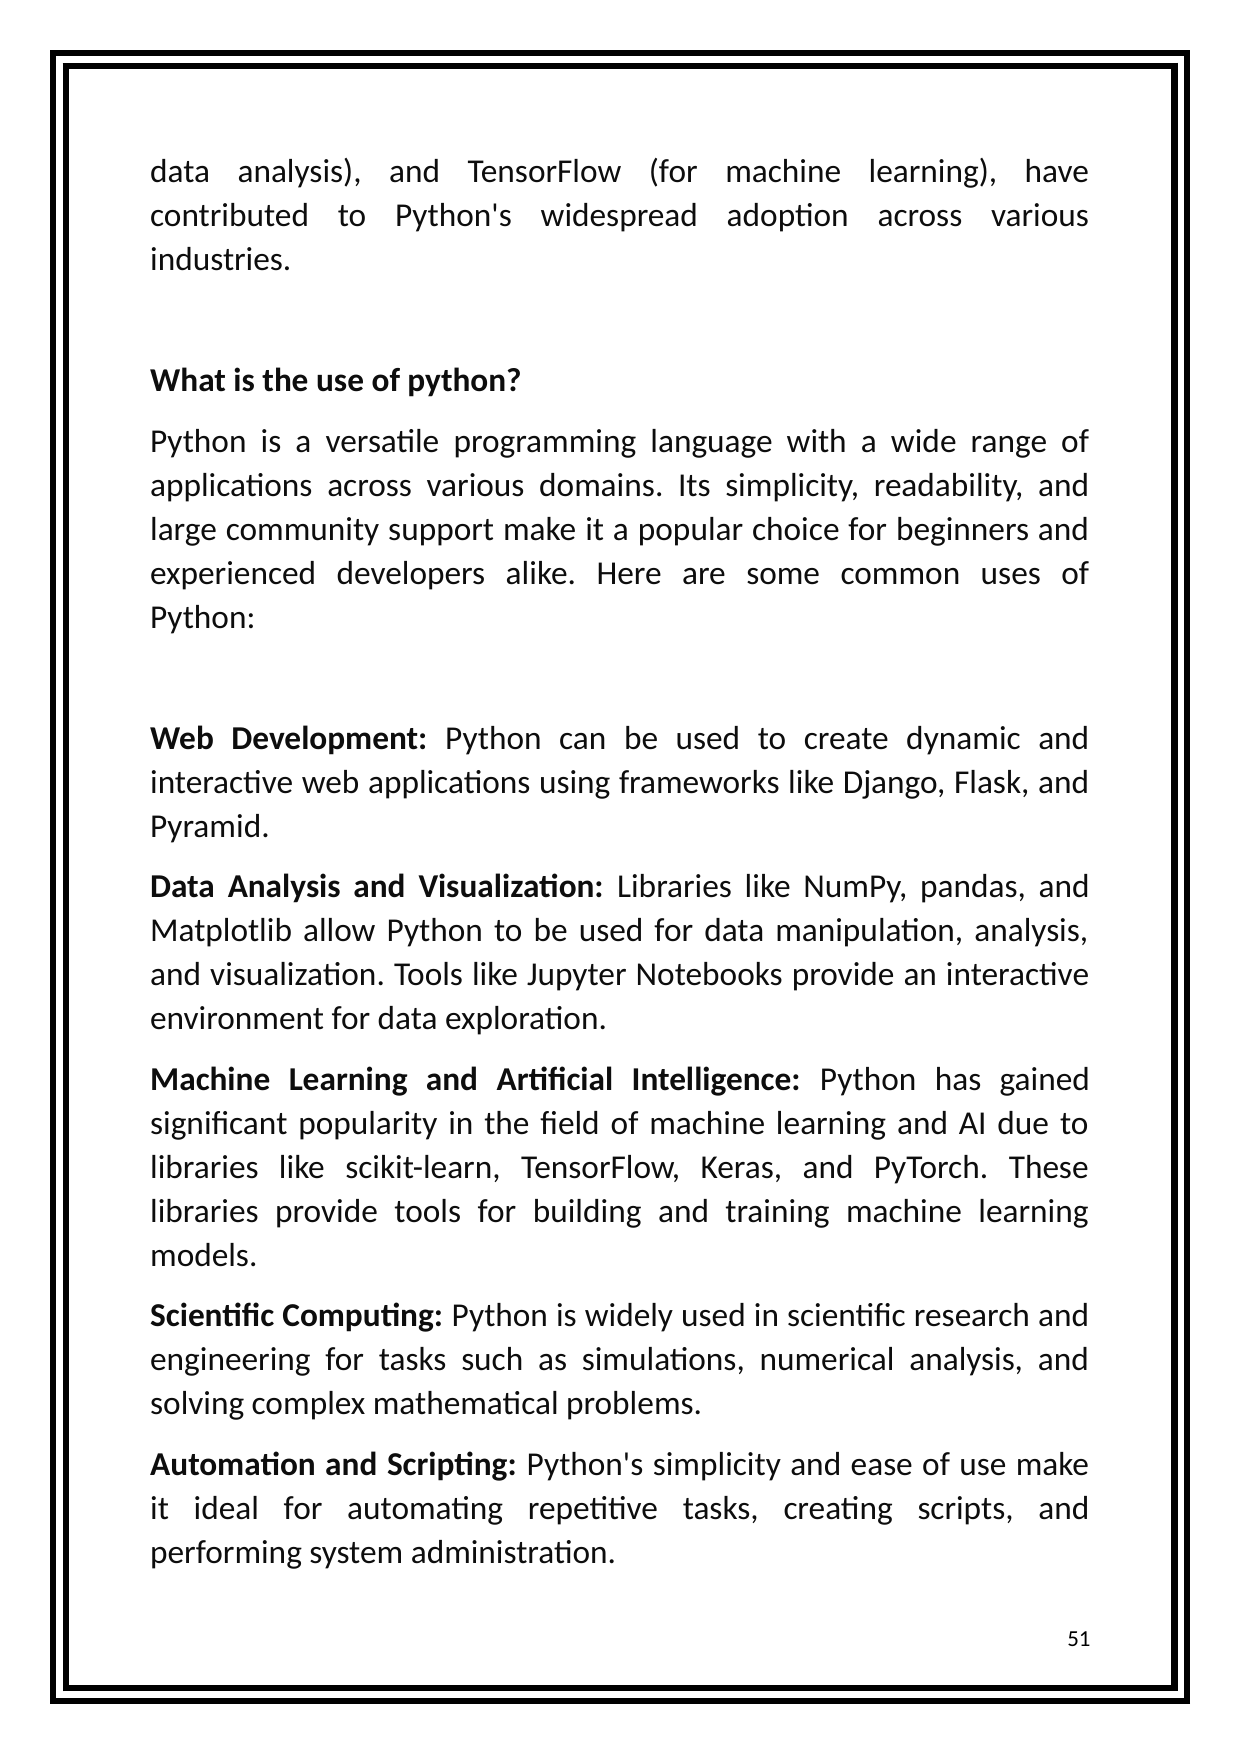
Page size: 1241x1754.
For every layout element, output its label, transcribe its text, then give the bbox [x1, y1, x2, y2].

text Machine Learning and Artificial Intelligence: Python has gained significant popularity in the field of machine learning and AI due to libraries like scikit-learn, TensorFlow, Keras, and PyTorch. These libraries provide tools for building and training machine learning models. [150, 1058, 1090, 1274]
text Web Development: Python can be used to create dynamic and interactive web applications using frameworks like Django, Flask, and Pyramid. [150, 717, 1090, 846]
text Scientific Computing: Python is widely used in scientific research and engineering for tasks such as simulations, numerical analysis, and solving complex mathematical problems. [150, 1294, 1090, 1423]
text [150, 150, 1090, 279]
text Data Analysis and Visualization: Libraries like NumPy, pandas, and Matplotlib allow Python to be used for data manipulation, analysis, and visualization. Tools like Jupyter Notebooks provide an interactive environment for data exploration. [150, 865, 1090, 1038]
text What is the use of python? [150, 359, 1090, 400]
text Python is a versatile programming language with a wide range of applications across various domains. Its simplicity, readability, and large community support make it a popular choice for beginners and experienced developers alike. Here are some common uses of Python: [150, 420, 1090, 636]
text Automation and Scripting: Python's simplicity and ease of use make it ideal for automating repetitive tasks, creating scripts, and performing system administration. [150, 1443, 1090, 1572]
